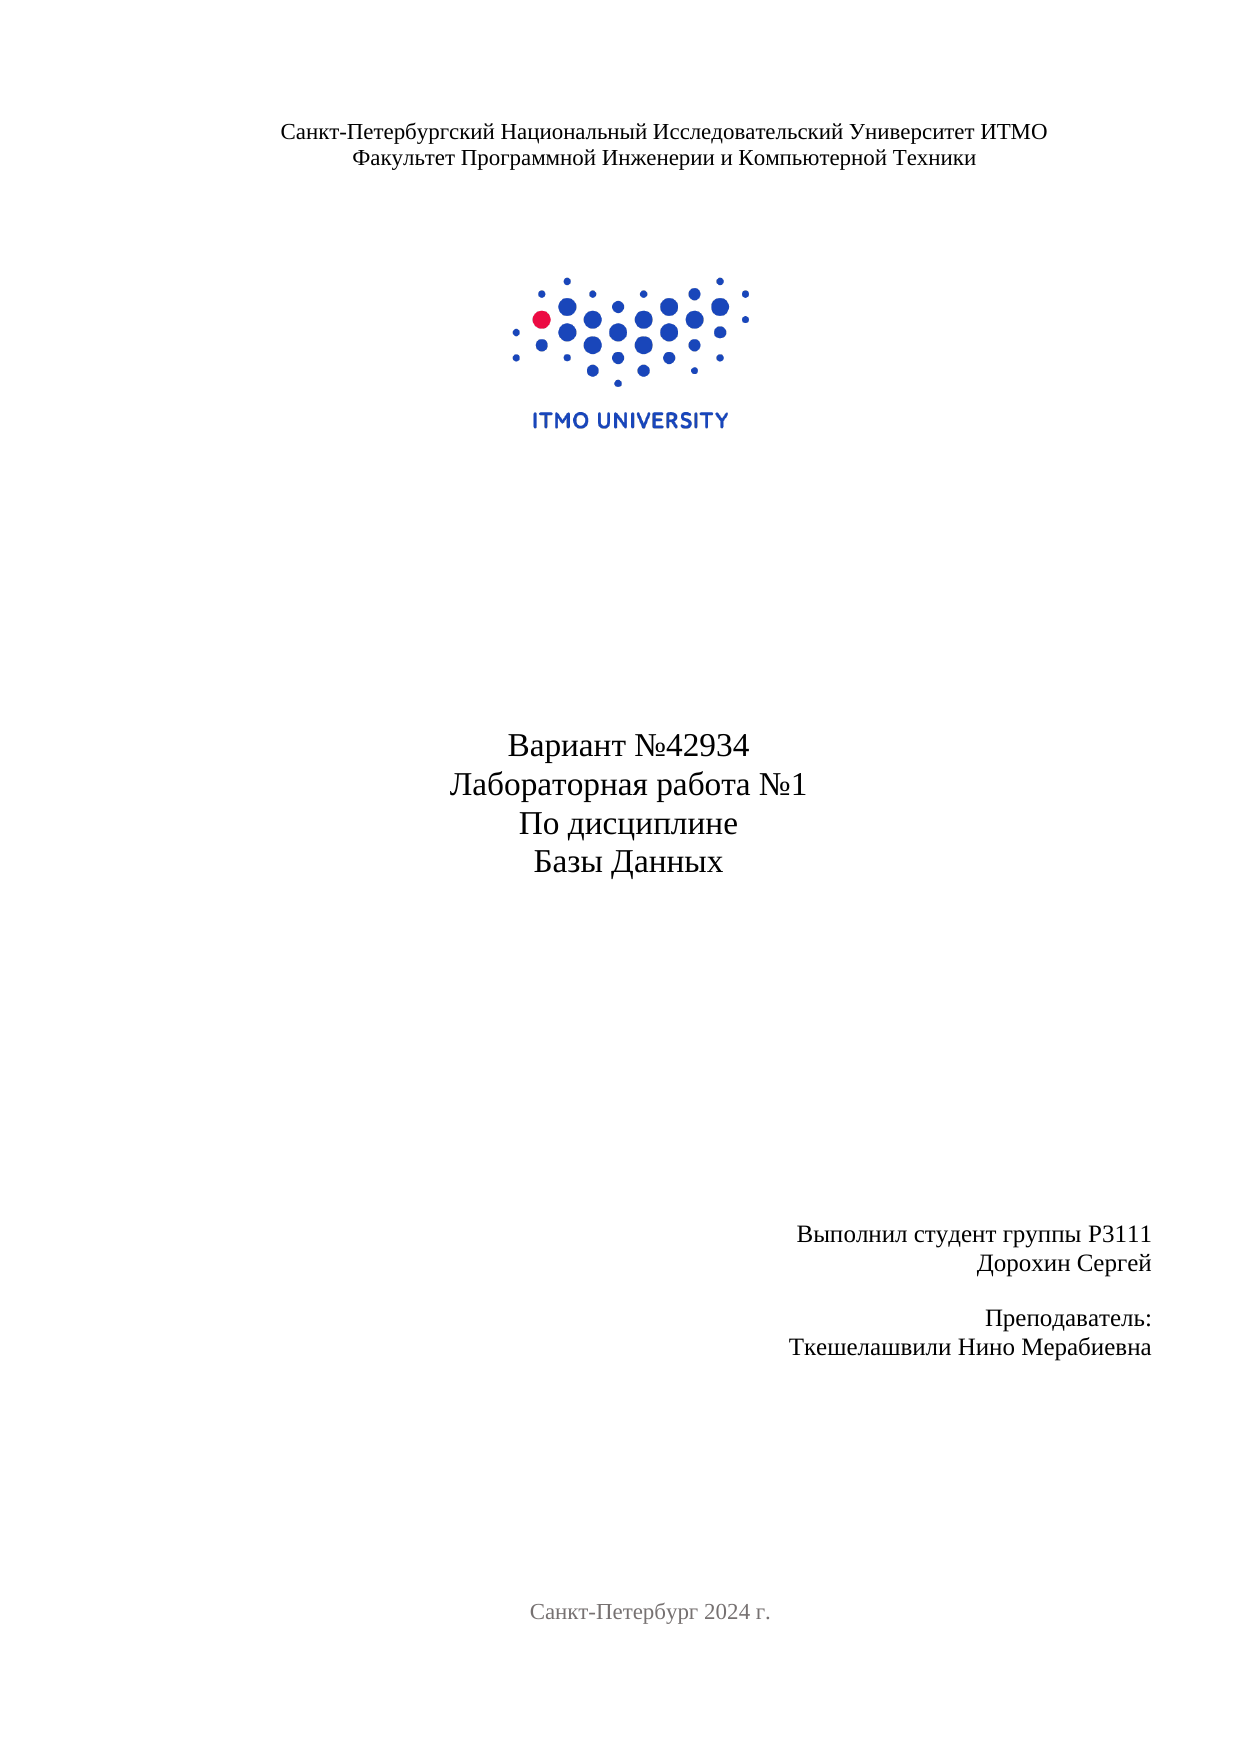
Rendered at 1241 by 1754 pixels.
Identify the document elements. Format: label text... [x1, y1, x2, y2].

text Санкт-Петербург 2024 г. [177, 1598, 1152, 1624]
text Дорохин Сергей [177, 1248, 1152, 1303]
title Вариант №42934 [255, 726, 1001, 764]
text Выполнил студент группы P3111 [177, 1219, 1152, 1248]
text Преподаватель: [177, 1303, 1152, 1332]
title По дисциплине [255, 803, 1001, 841]
text Ткешелашвили Нино Мерабиевна [177, 1332, 1152, 1361]
picture [473, 238, 788, 468]
text Факультет Программной Инженерии и Компьютерной Техники [177, 144, 1152, 171]
title Базы Данных [255, 842, 1001, 880]
title Лабораторная работа №1 [255, 764, 1001, 803]
text Санкт-Петербургский Национальный Исследовательский Университет ИТМО [177, 118, 1152, 144]
